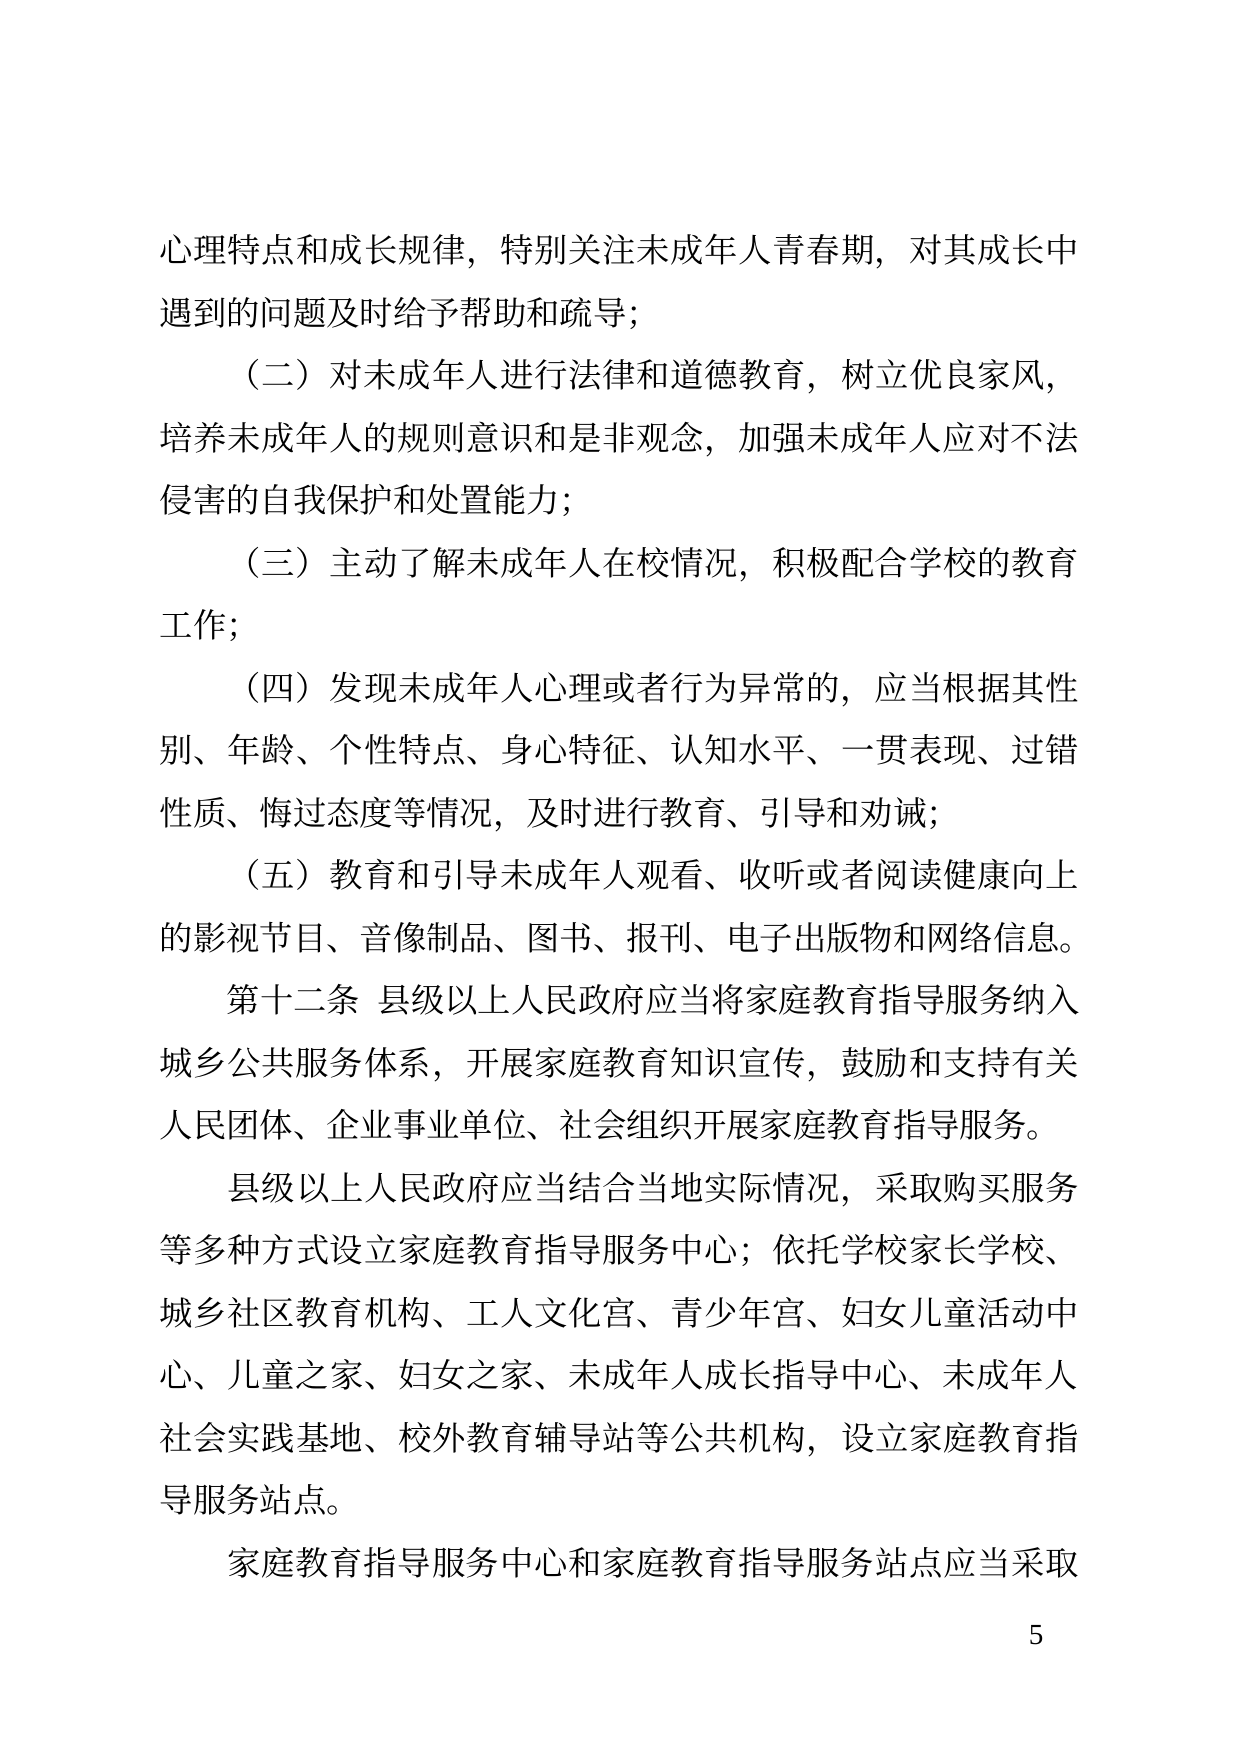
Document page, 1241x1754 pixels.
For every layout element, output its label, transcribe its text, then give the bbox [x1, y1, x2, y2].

text （五）教育和引导未成年人观看、收听或者阅读健康向上的影视节目、音像制品、图书、报刊、电子出版物和网络信息。 [159, 838, 1081, 963]
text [159, 213, 1081, 338]
text （四）发现未成年人心理或者行为异常的，应当根据其性别、年龄、个性特点、身心特征、认知水平、一贯表现、过错性质、悔过态度等情况，及时进行教育、引导和劝诫； [159, 650, 1081, 838]
text 第十二条 县级以上人民政府应当将家庭教育指导服务纳入城乡公共服务体系，开展家庭教育知识宣传，鼓励和支持有关人民团体、企业事业单位、社会组织开展家庭教育指导服务。 [159, 963, 1081, 1150]
text （二）对未成年人进行法律和道德教育，树立优良家风，培养未成年人的规则意识和是非观念，加强未成年人应对不法侵害的自我保护和处置能力； [159, 338, 1081, 525]
text 县级以上人民政府应当结合当地实际情况，采取购买服务等多种方式设立家庭教育指导服务中心；依托学校家长学校、城乡社区教育机构、工人文化宫、青少年宫、妇女儿童活动中心、儿童之家、妇女之家、未成年人成长指导中心、未成年人社会实践基地、校外教育辅导站等公共机构，设立家庭教育指导服务站点。 [159, 1150, 1081, 1525]
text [159, 1525, 1081, 1588]
text （三）主动了解未成年人在校情况，积极配合学校的教育工作； [159, 525, 1081, 650]
